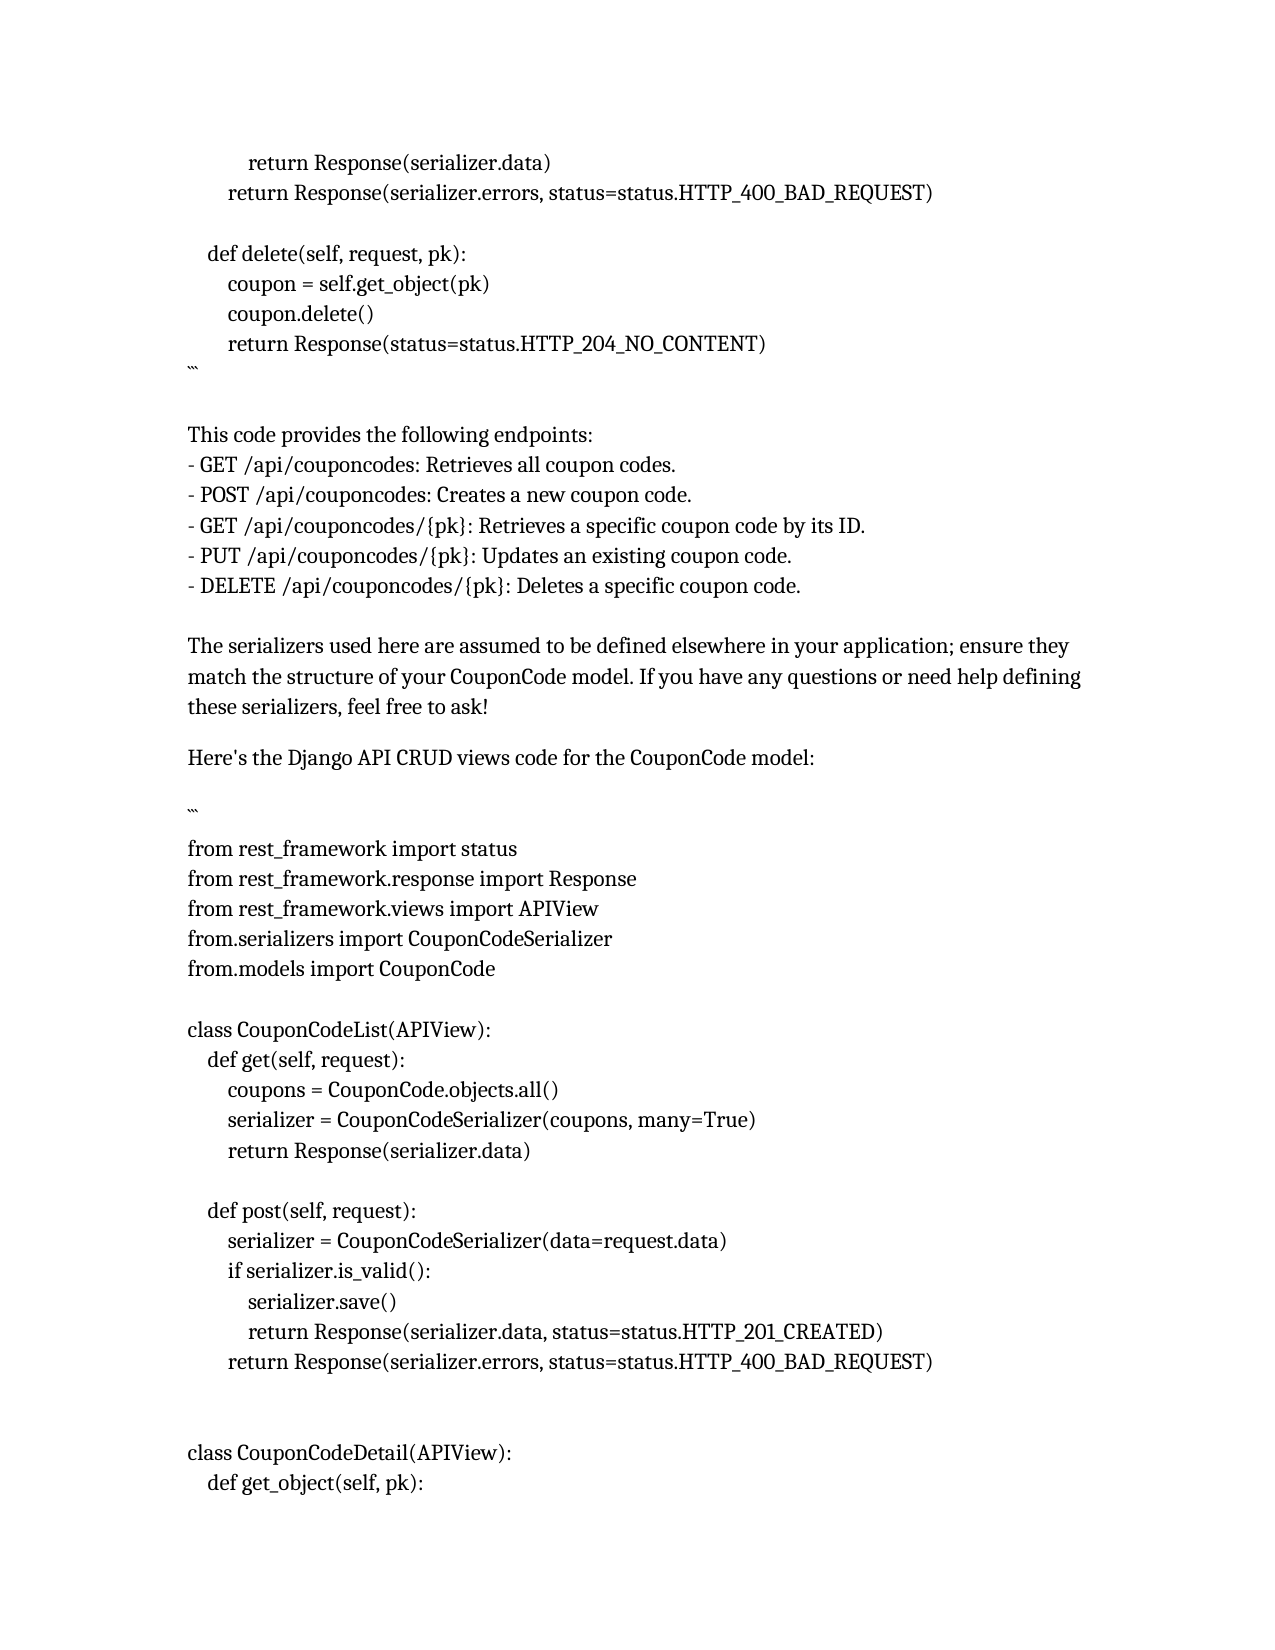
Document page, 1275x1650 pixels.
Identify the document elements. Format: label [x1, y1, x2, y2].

text [187, 745, 1087, 1496]
text [187, 150, 1087, 720]
